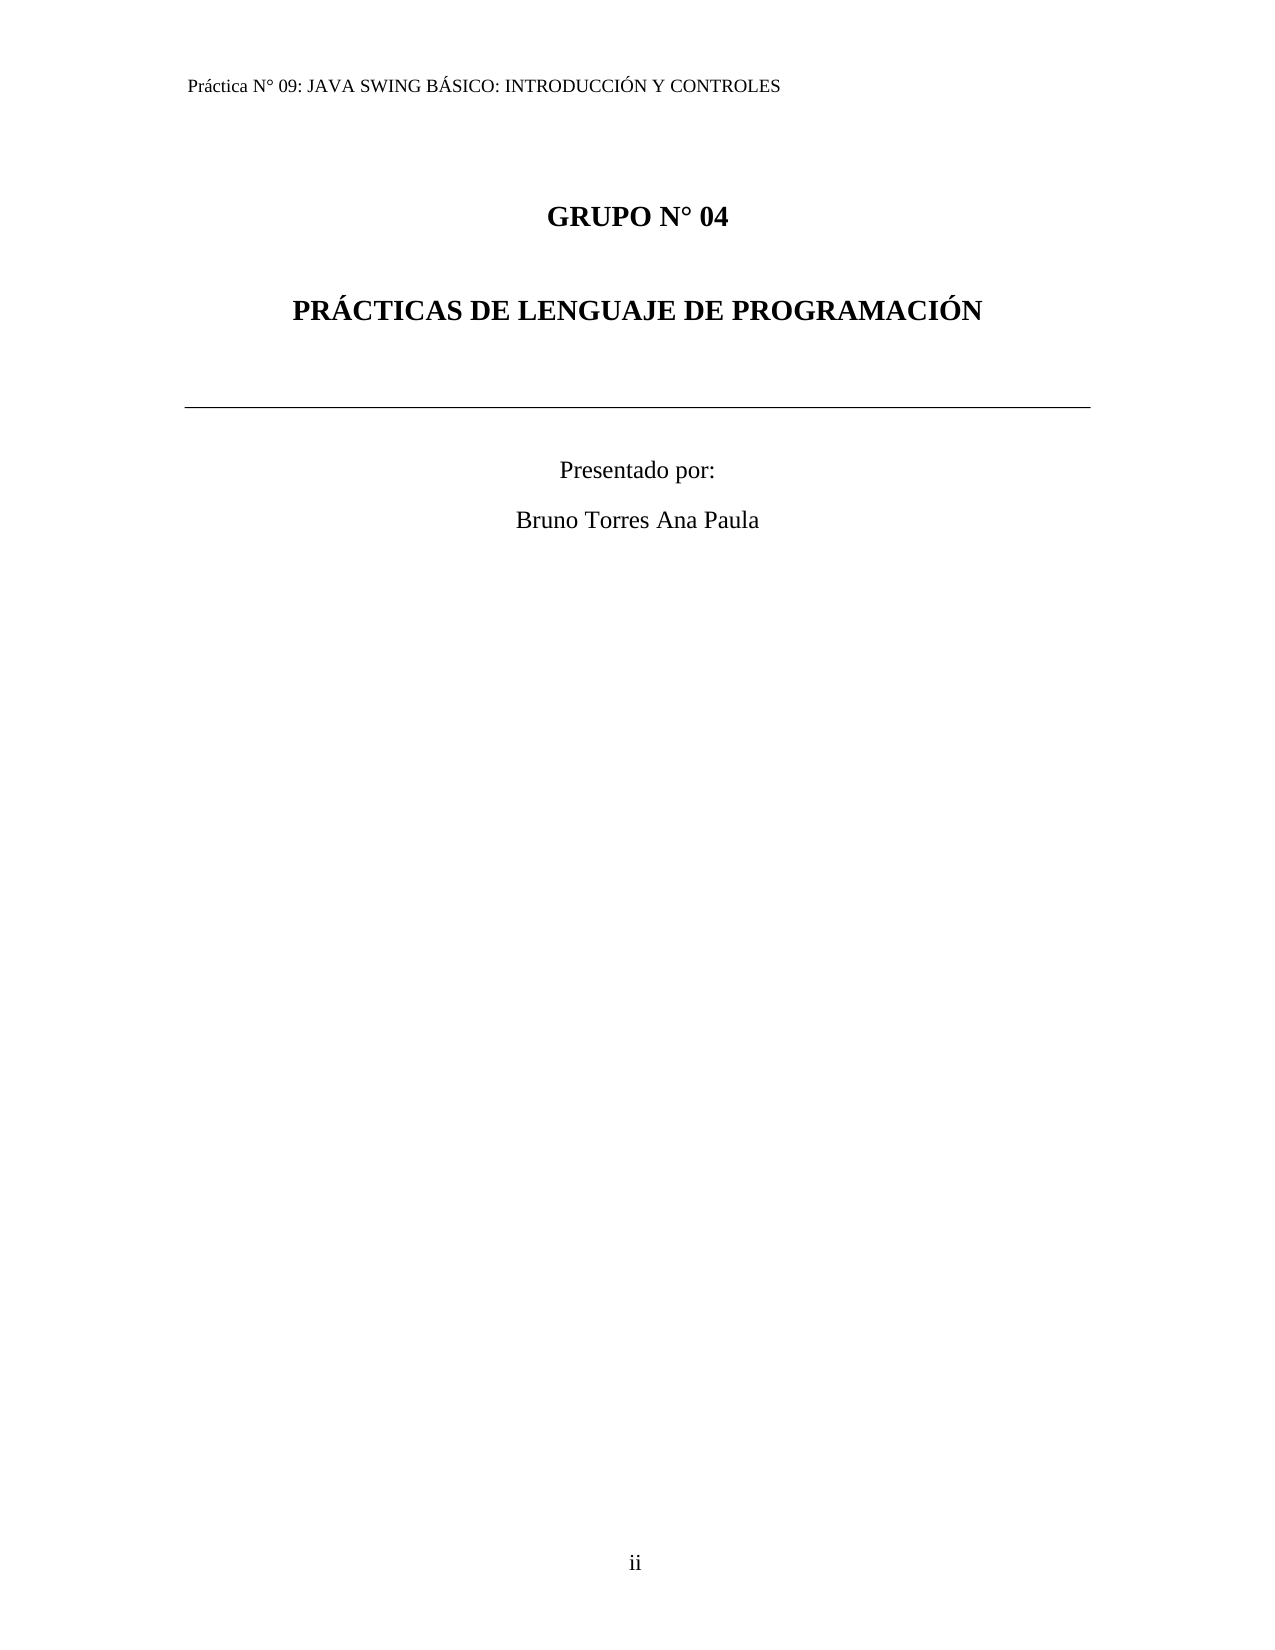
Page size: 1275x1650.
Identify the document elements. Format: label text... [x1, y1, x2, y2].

text Presentado por: Bruno Torres Ana Paula [516, 455, 760, 533]
text PRÁCTICAS DE LENGUAJE DE PROGRAMACIÓN [0, 293, 1275, 327]
text GRUPO N° 04 [0, 199, 1275, 233]
